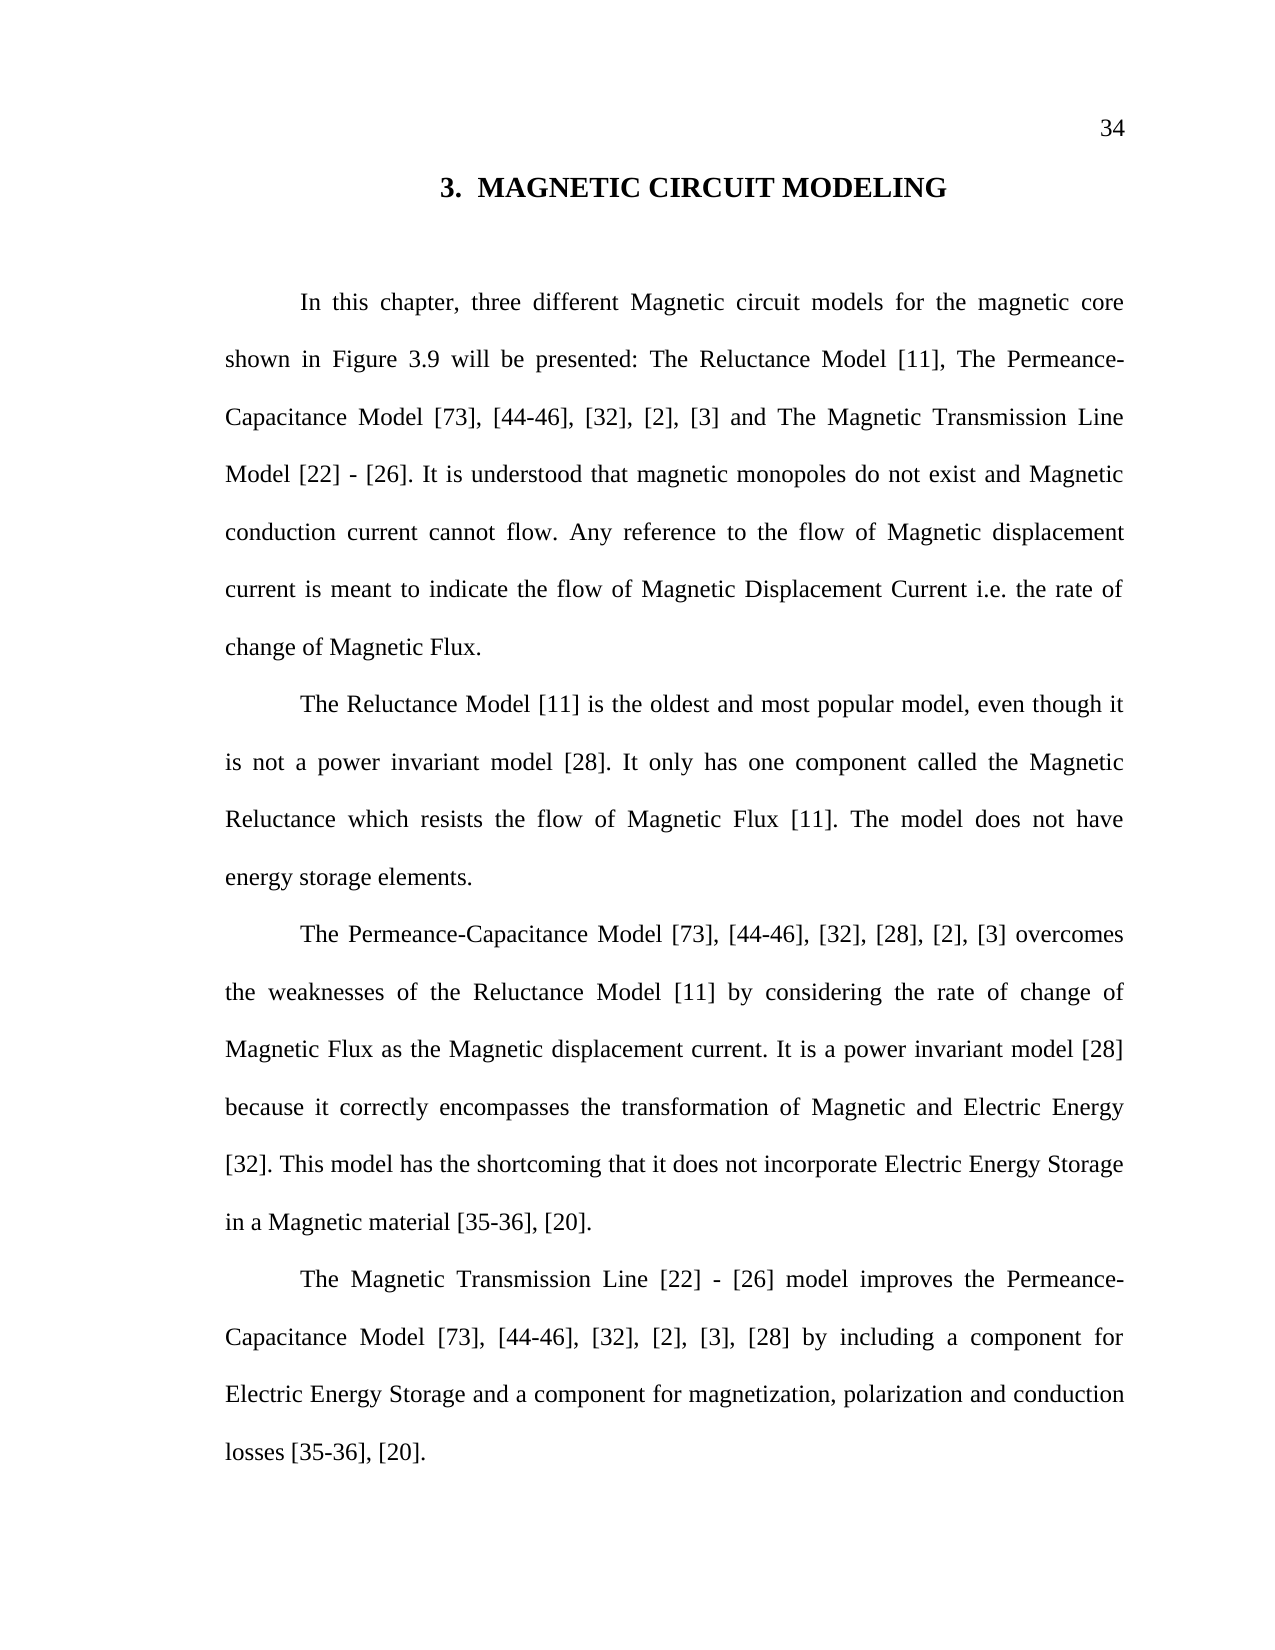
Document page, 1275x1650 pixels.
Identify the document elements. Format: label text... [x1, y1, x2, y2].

text The Permeance-Capacitance Model [73], [44-46], [32], [28], [2], [3] overcomes the weaknesses of the Reluctance Model [11] by considering the rate of change of Magnetic Flux as the Magnetic displacement current. It is a power invariant model [28] because it correctly encompasses the transformation of Magnetic and Electric Energy [32]. This model has the shortcoming that it does not incorporate Electric Energy Storage in a Magnetic material [35-36], [20]. [225, 919, 1125, 1236]
text The Magnetic Transmission Line [22] - [26] model improves the Permeance-Capacitance Model [73], [44-46], [32], [2], [3], [28] by including a component for Electric Energy Storage and a component for magnetization, polarization and conduction losses [35-36], [20]. [225, 1264, 1125, 1466]
text The Reluctance Model [11] is the oldest and most popular model, even though it is not a power invariant model [28]. It only has one component called the Magnetic Reluctance which resists the flow of Magnetic Flux [11]. The model does not have energy storage elements. [225, 689, 1125, 891]
subtitle MAGNETIC CIRCUIT MODELING [262, 170, 1125, 203]
